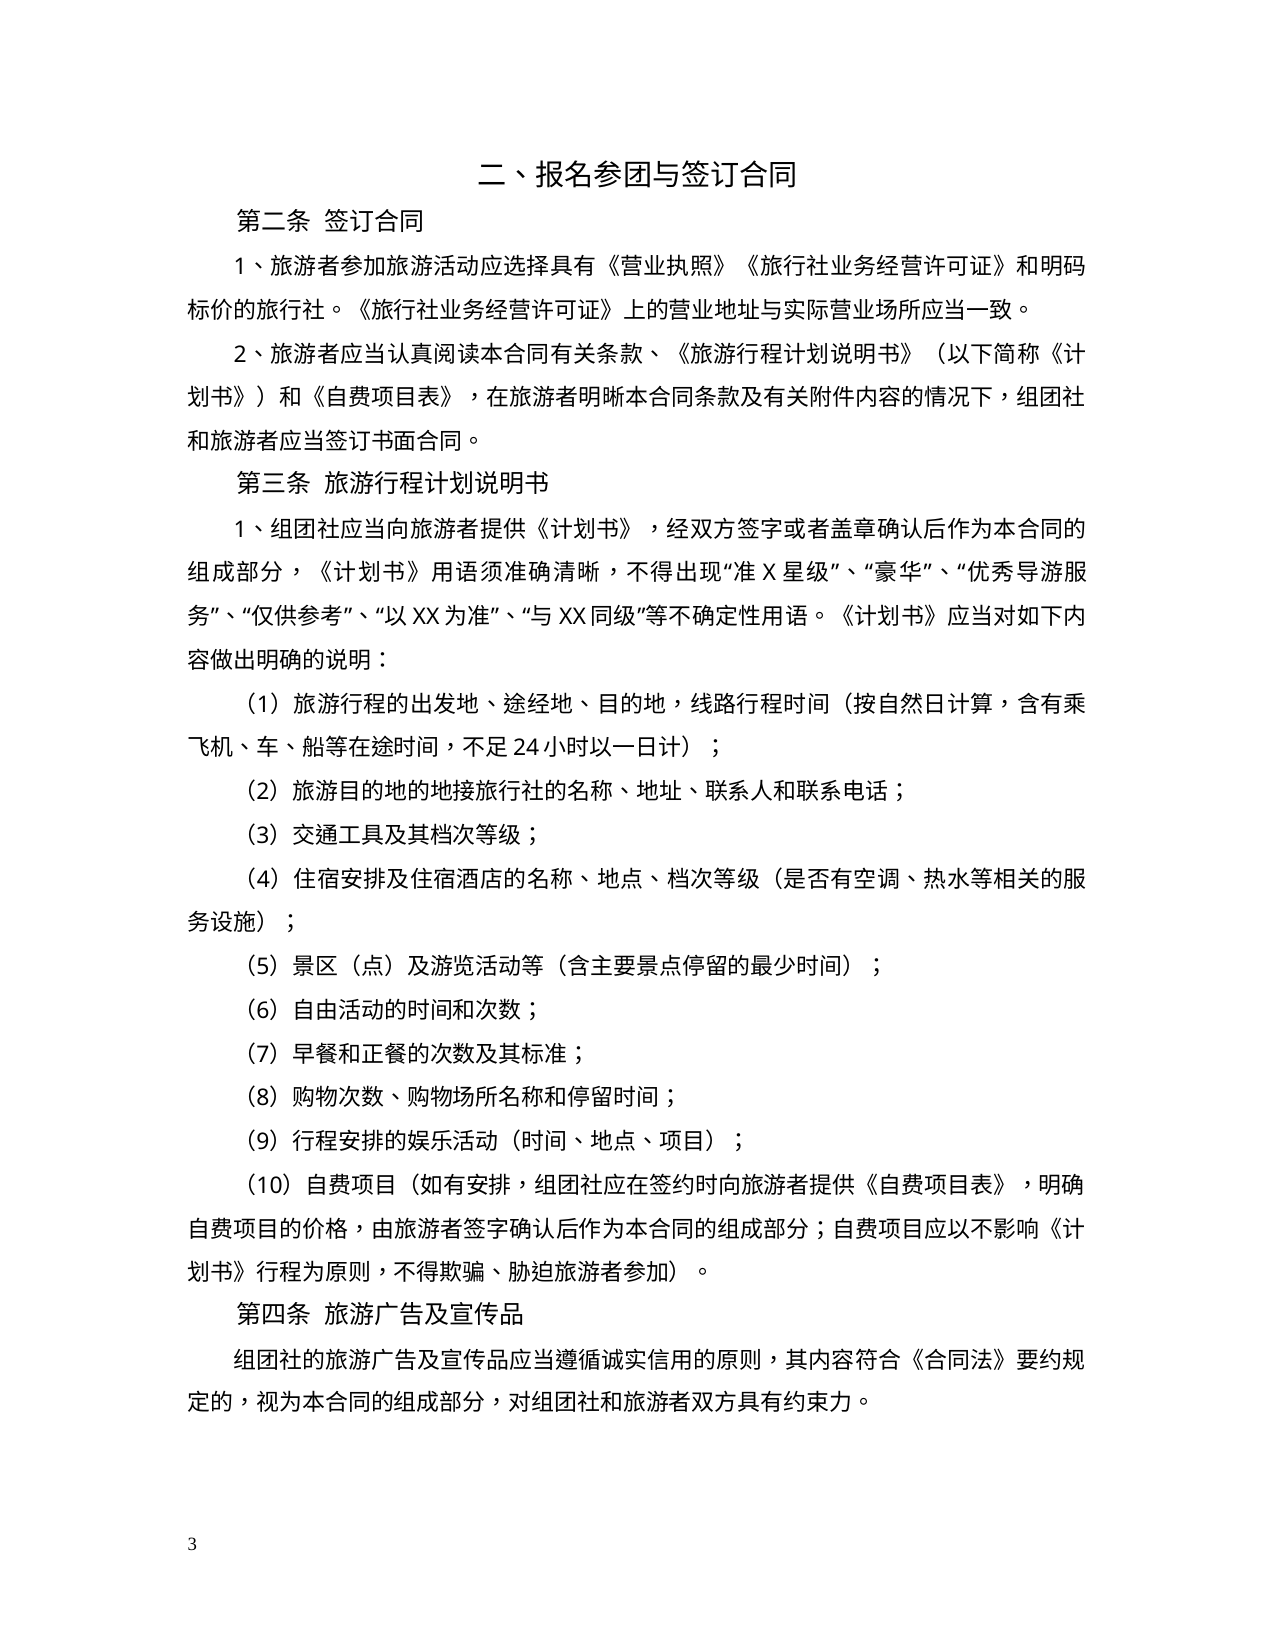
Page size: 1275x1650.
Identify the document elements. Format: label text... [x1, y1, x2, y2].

text 第二条 签订合同 [187, 194, 1087, 237]
text （9）行程安排的娱乐活动（时间、地点、项目）； [187, 1112, 1087, 1156]
text （7）早餐和正餐的次数及其标准； [187, 1025, 1087, 1069]
text （3）交通工具及其档次等级； [187, 806, 1087, 850]
text 组团社的旅游广告及宣传品应当遵循诚实信用的原则，其内容符合《合同法》要约规定的，视为本合同的组成部分，对组团社和旅游者双方具有约束力。 [187, 1331, 1087, 1420]
text 1、旅游者参加旅游活动应选择具有《营业执照》《旅行社业务经营许可证》和明码标价的旅行社。《旅行社业务经营许可证》上的营业地址与实际营业场所应当一致。 [187, 237, 1087, 325]
text 二、报名参团与签订合同 [187, 150, 1087, 194]
text 第四条 旅游广告及宣传品 [187, 1287, 1087, 1331]
text （8）购物次数、购物场所名称和停留时间； [187, 1069, 1087, 1112]
text （6）自由活动的时间和次数； [187, 981, 1087, 1025]
text （4）住宿安排及住宿酒店的名称、地点、档次等级（是否有空调、热水等相关的服务设施）； [187, 850, 1087, 937]
text 2、旅游者应当认真阅读本合同有关条款、《旅游行程计划说明书》（以下简称《计划书》）和《自费项目表》，在旅游者明晰本合同条款及有关附件内容的情况下，组团社和旅游者应当签订书面合同。 [187, 325, 1087, 456]
text （2）旅游目的地的地接旅行社的名称、地址、联系人和联系电话； [187, 762, 1087, 806]
text （1）旅游行程的出发地、途经地、目的地，线路行程时间（按自然日计算，含有乘飞机、车、船等在途时间，不足24小时以一日计）； [187, 675, 1087, 762]
text （5）景区（点）及游览活动等（含主要景点停留的最少时间）； [187, 937, 1087, 981]
text 第三条 旅游行程计划说明书 [187, 456, 1087, 500]
text 1、组团社应当向旅游者提供《计划书》，经双方签字或者盖章确认后作为本合同的组成部分，《计划书》用语须准确清晰，不得出现“准X星级”、“豪华”、“优秀导游服务”、“仅供参考”、“以XX为准”、“与XX同级”等不确定性用语。《计划书》应当对如下内容做出明确的说明： [187, 500, 1087, 675]
text （10）自费项目（如有安排，组团社应在签约时向旅游者提供《自费项目表》，明确自费项目的价格，由旅游者签字确认后作为本合同的组成部分；自费项目应以不影响《计划书》行程为原则，不得欺骗、胁迫旅游者参加）。 [187, 1156, 1087, 1287]
